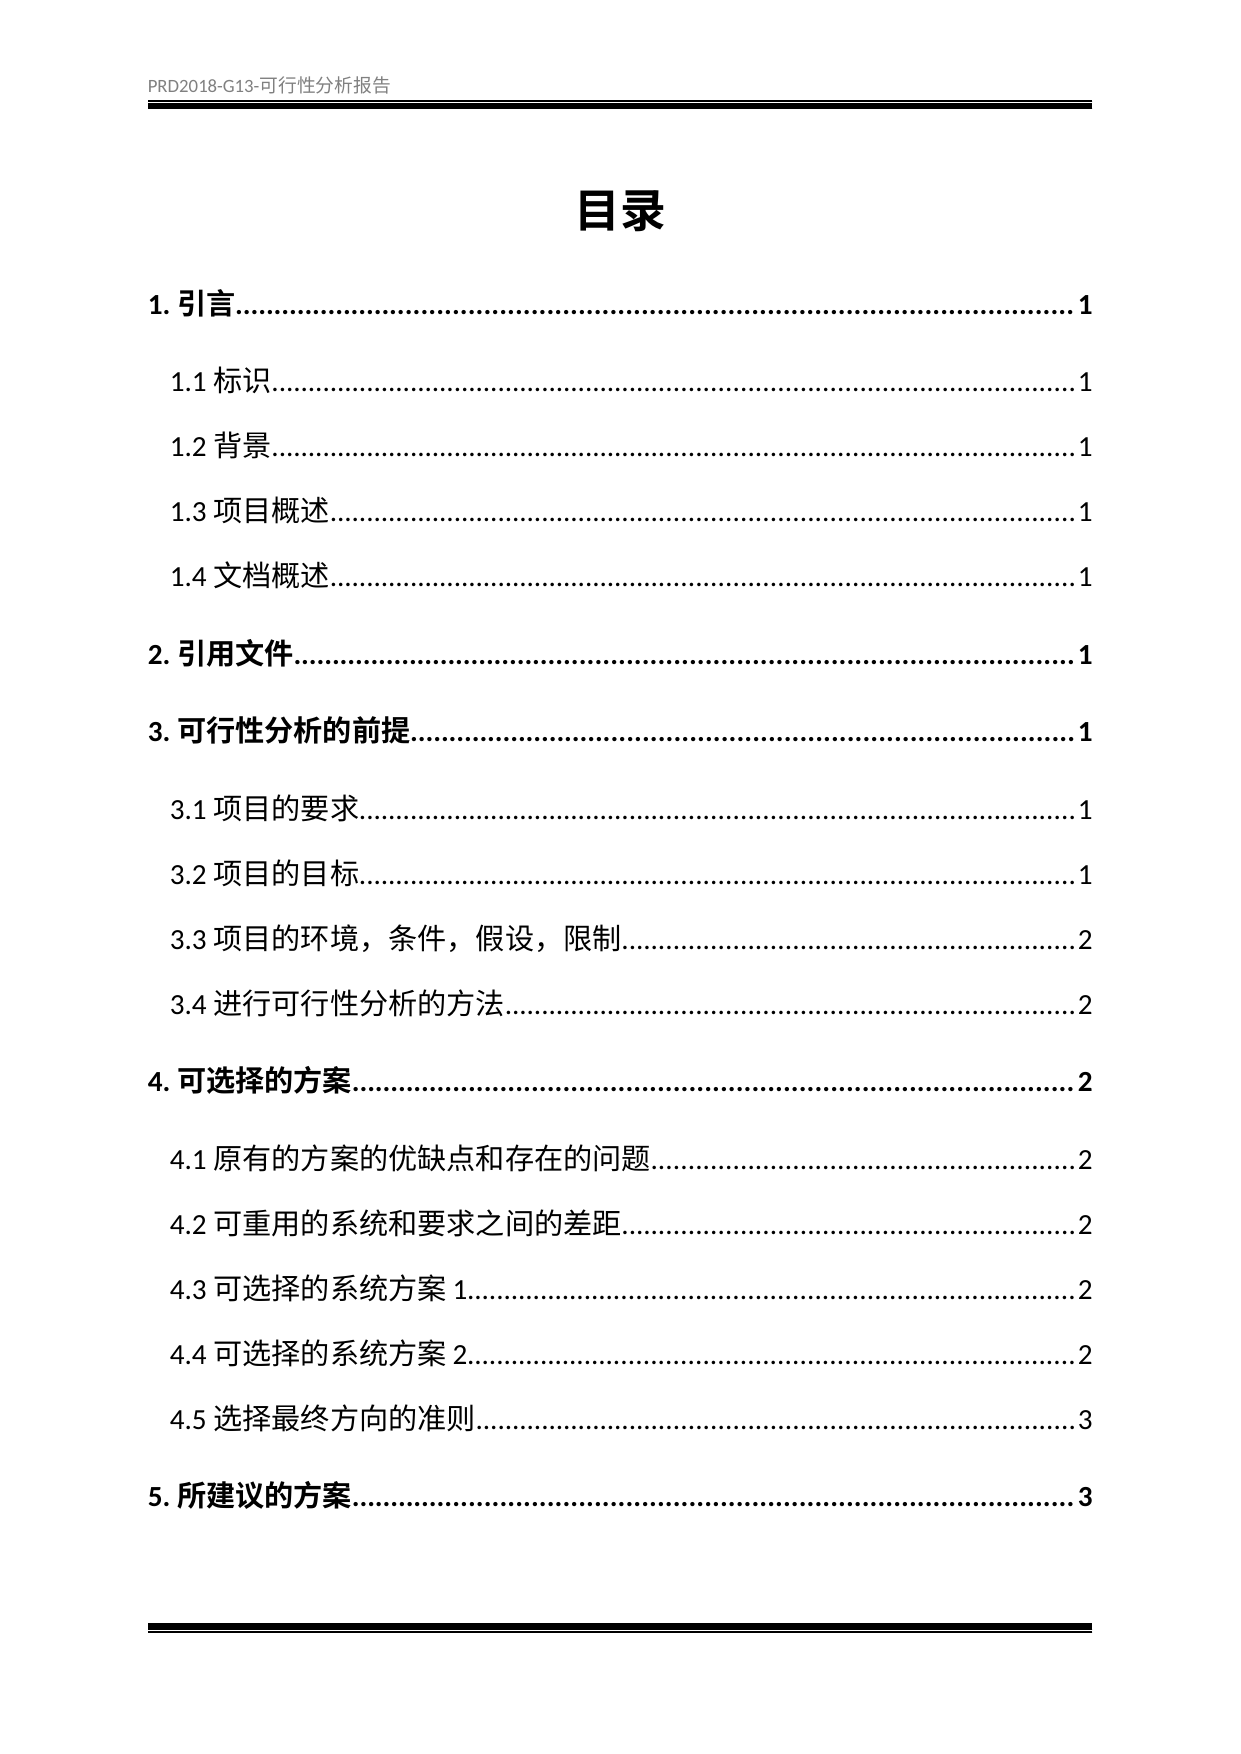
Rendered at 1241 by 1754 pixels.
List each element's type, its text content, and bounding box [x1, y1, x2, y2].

text 4.4 可选择的系统方案2 2 [169, 1319, 1092, 1384]
text 3.2 项目的目标 1 [169, 839, 1092, 904]
text 3.4 进行可行性分析的方法 2 [169, 969, 1092, 1034]
text 2. 引用文件 1 [148, 619, 1092, 684]
text 目录 [148, 159, 1092, 257]
text 1.2 背景 1 [169, 412, 1092, 477]
text 1.1 标识 1 [169, 347, 1092, 412]
text 4.1 原有的方案的优缺点和存在的问题 2 [169, 1124, 1092, 1189]
text 4. 可选择的方案 2 [148, 1047, 1092, 1112]
text 1.4 文档概述 1 [169, 542, 1092, 607]
text 4.3 可选择的系统方案1 2 [169, 1254, 1092, 1319]
text 1. 引言 1 [148, 269, 1092, 334]
text 3.1 项目的要求 1 [169, 774, 1092, 839]
text 5. 所建议的方案 3 [148, 1462, 1092, 1527]
text 1.3 项目概述 1 [169, 477, 1092, 542]
text 3.3 项目的环境，条件，假设，限制 2 [169, 904, 1092, 969]
text 3. 可行性分析的前提 1 [148, 697, 1092, 762]
text 4.2 可重用的系统和要求之间的差距 2 [169, 1189, 1092, 1254]
text 4.5 选择最终方向的准则 3 [169, 1384, 1092, 1449]
